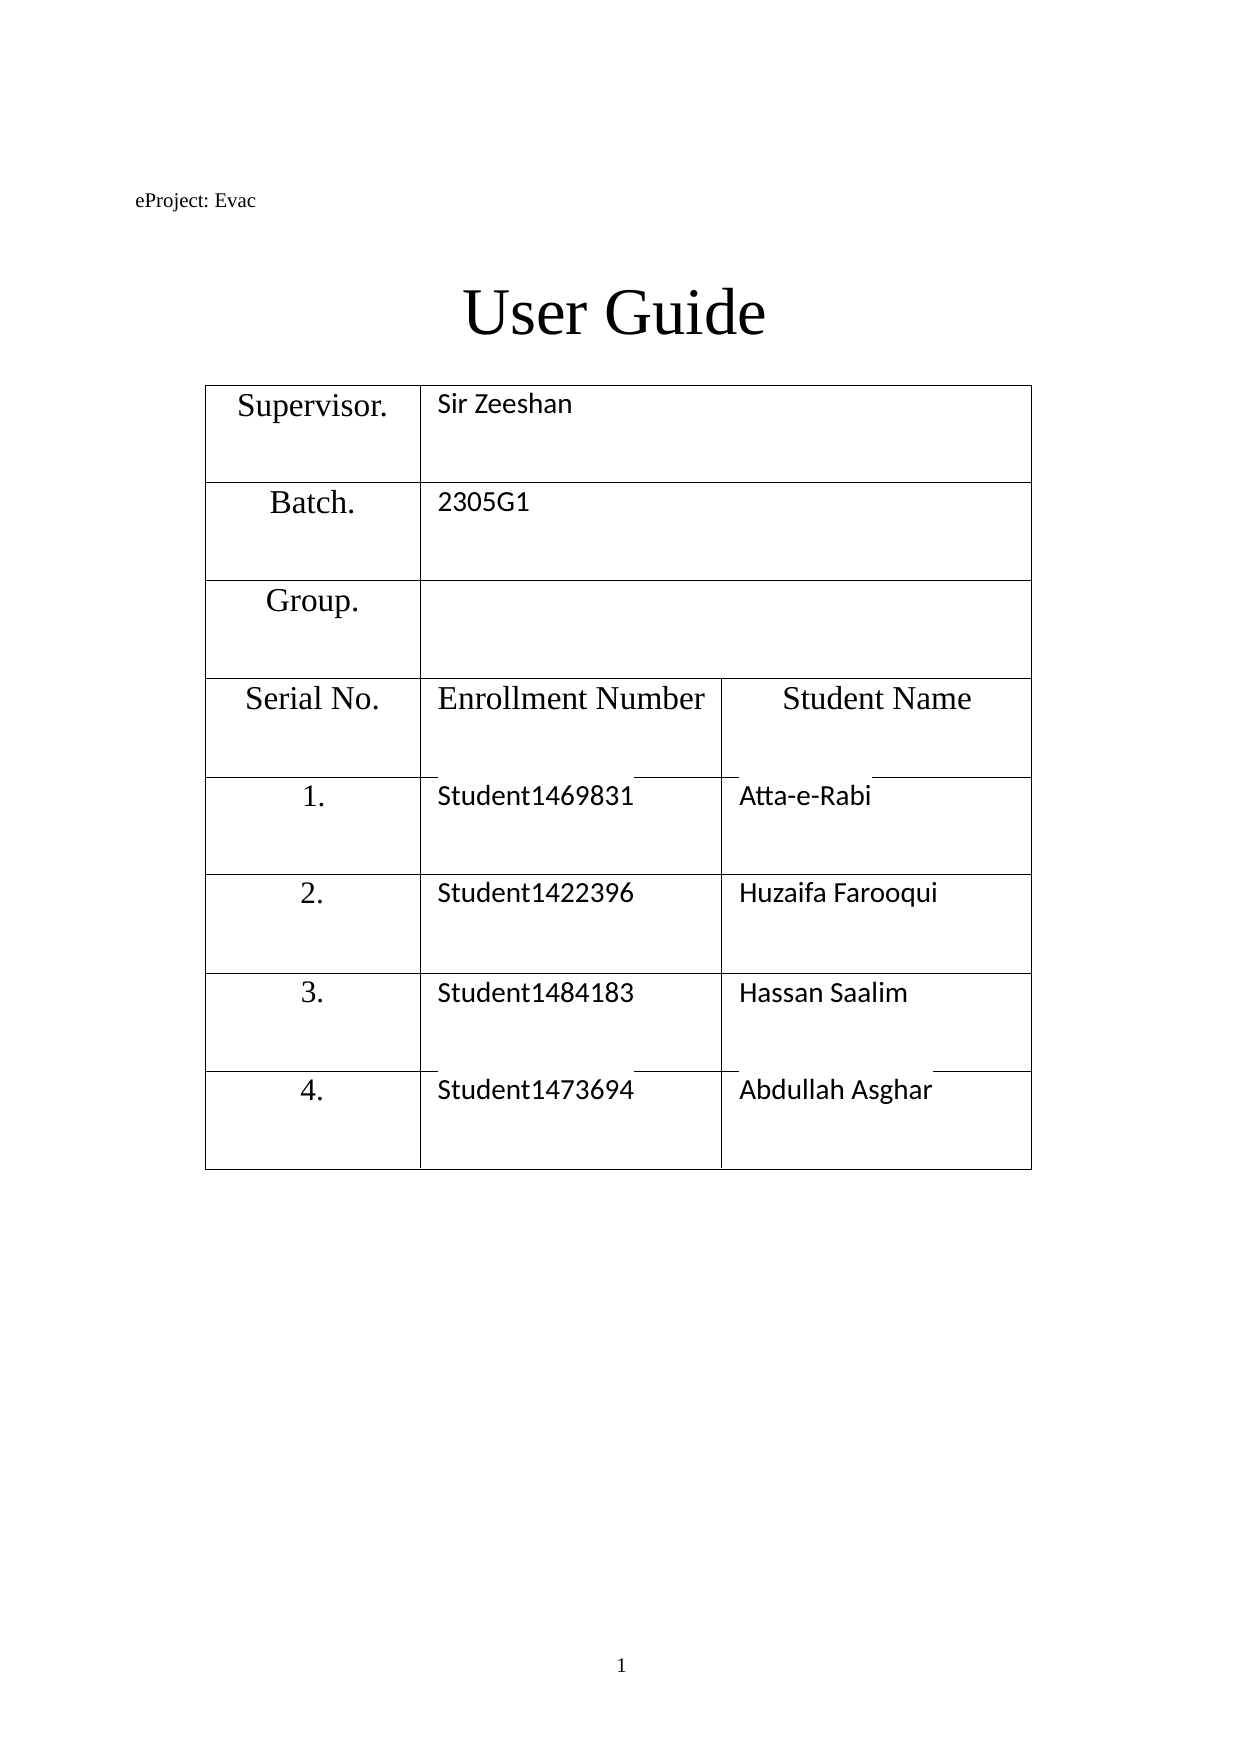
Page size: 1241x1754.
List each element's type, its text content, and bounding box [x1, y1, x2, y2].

table_cell Hassan Saalim [722, 974, 1031, 1071]
table_cell [721, 483, 1031, 580]
table_cell 2305G1 [421, 483, 721, 580]
table_cell [421, 581, 721, 678]
table_cell Student1422396 [421, 875, 721, 973]
table_cell Student Name [722, 679, 1031, 776]
table_cell Serial No. [206, 679, 420, 776]
table_cell [721, 581, 1031, 678]
table_cell Enrollment Number [421, 679, 721, 776]
table_header Sir Zeeshan [421, 386, 721, 482]
table_cell 1. [206, 778, 420, 874]
table_header [721, 386, 1031, 482]
table_header Supervisor. [206, 386, 420, 482]
table_cell Student1473694 [421, 1072, 721, 1168]
table_cell Student1469831 [421, 778, 721, 874]
table_cell 4. [206, 1072, 420, 1168]
table_cell Group. [206, 581, 420, 678]
table_cell 3. [206, 974, 420, 1071]
text User Guide [122, 272, 1107, 349]
table_cell Huzaifa Farooqui [722, 875, 1031, 973]
table_cell Atta-e-Rabi [722, 778, 1031, 874]
table_cell Batch. [206, 483, 420, 580]
table_cell Abdullah Asghar [722, 1072, 1031, 1168]
table_cell Student1484183 [421, 974, 721, 1071]
table_cell 2. [206, 875, 420, 973]
